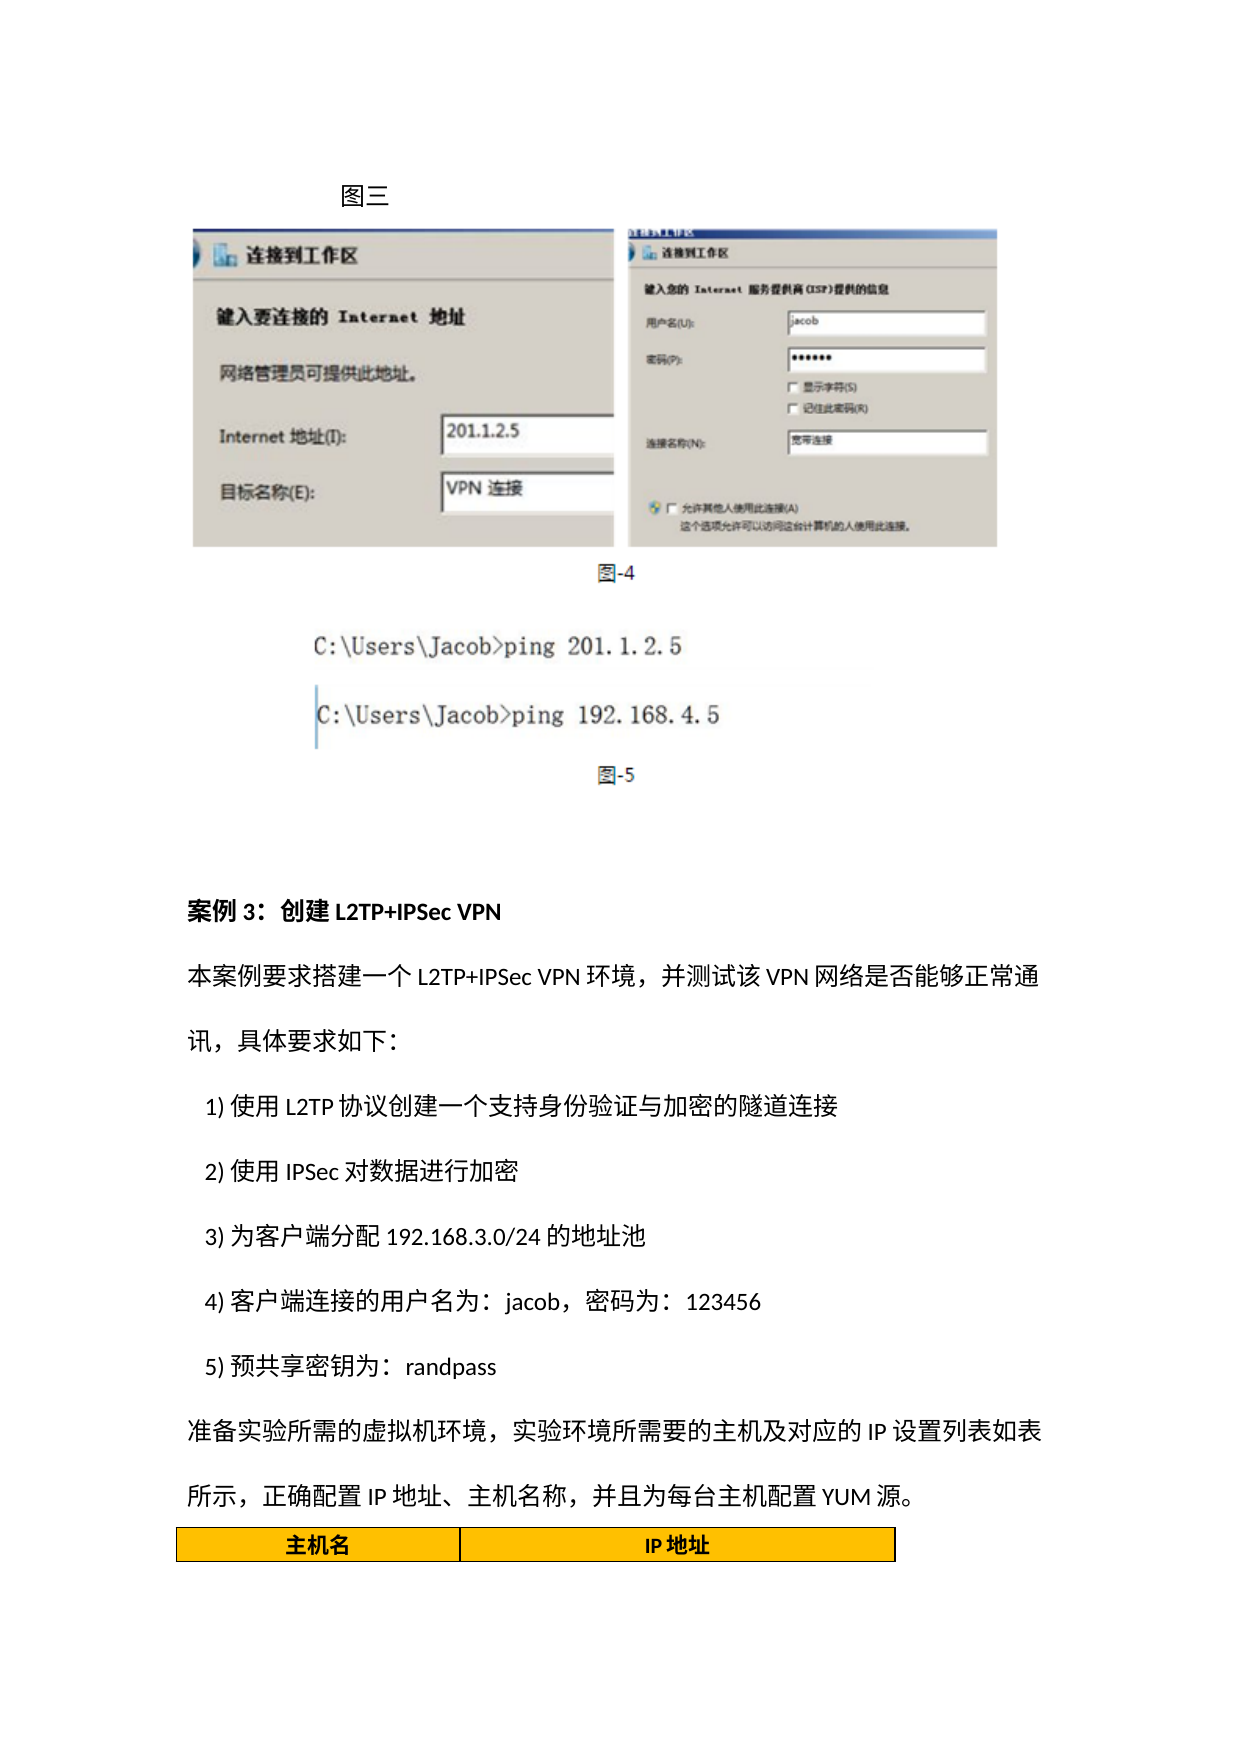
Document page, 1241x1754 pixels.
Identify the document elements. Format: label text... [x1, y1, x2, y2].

picture [187, 227, 1013, 790]
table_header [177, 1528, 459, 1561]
list 图三 [187, 162, 1053, 227]
list 2) 使用IPSec对数据进行加密 [187, 1137, 1053, 1202]
list 4) 客户端连接的用户名为：jacob，密码为：123456 [187, 1267, 1053, 1332]
list 3) 为客户端分配192.168.3.0/24的地址池 [187, 1202, 1053, 1267]
subtitle 案例3：创建L2TP+IPSec VPN [187, 877, 1053, 942]
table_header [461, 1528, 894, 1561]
text 准备实验所需的虚拟机环境，实验环境所需要的主机及对应的IP设置列表如表所示，正确配置IP地址、主机名称，并且为每台主机配置YUM源。 [187, 1397, 1053, 1527]
list 5) 预共享密钥为：randpass [187, 1332, 1053, 1397]
text 本案例要求搭建一个L2TP+IPSec VPN环境，并测试该VPN网络是否能够正常通讯，具体要求如下： [187, 942, 1053, 1072]
list 1) 使用L2TP协议创建一个支持身份验证与加密的隧道连接 [187, 1072, 1053, 1137]
